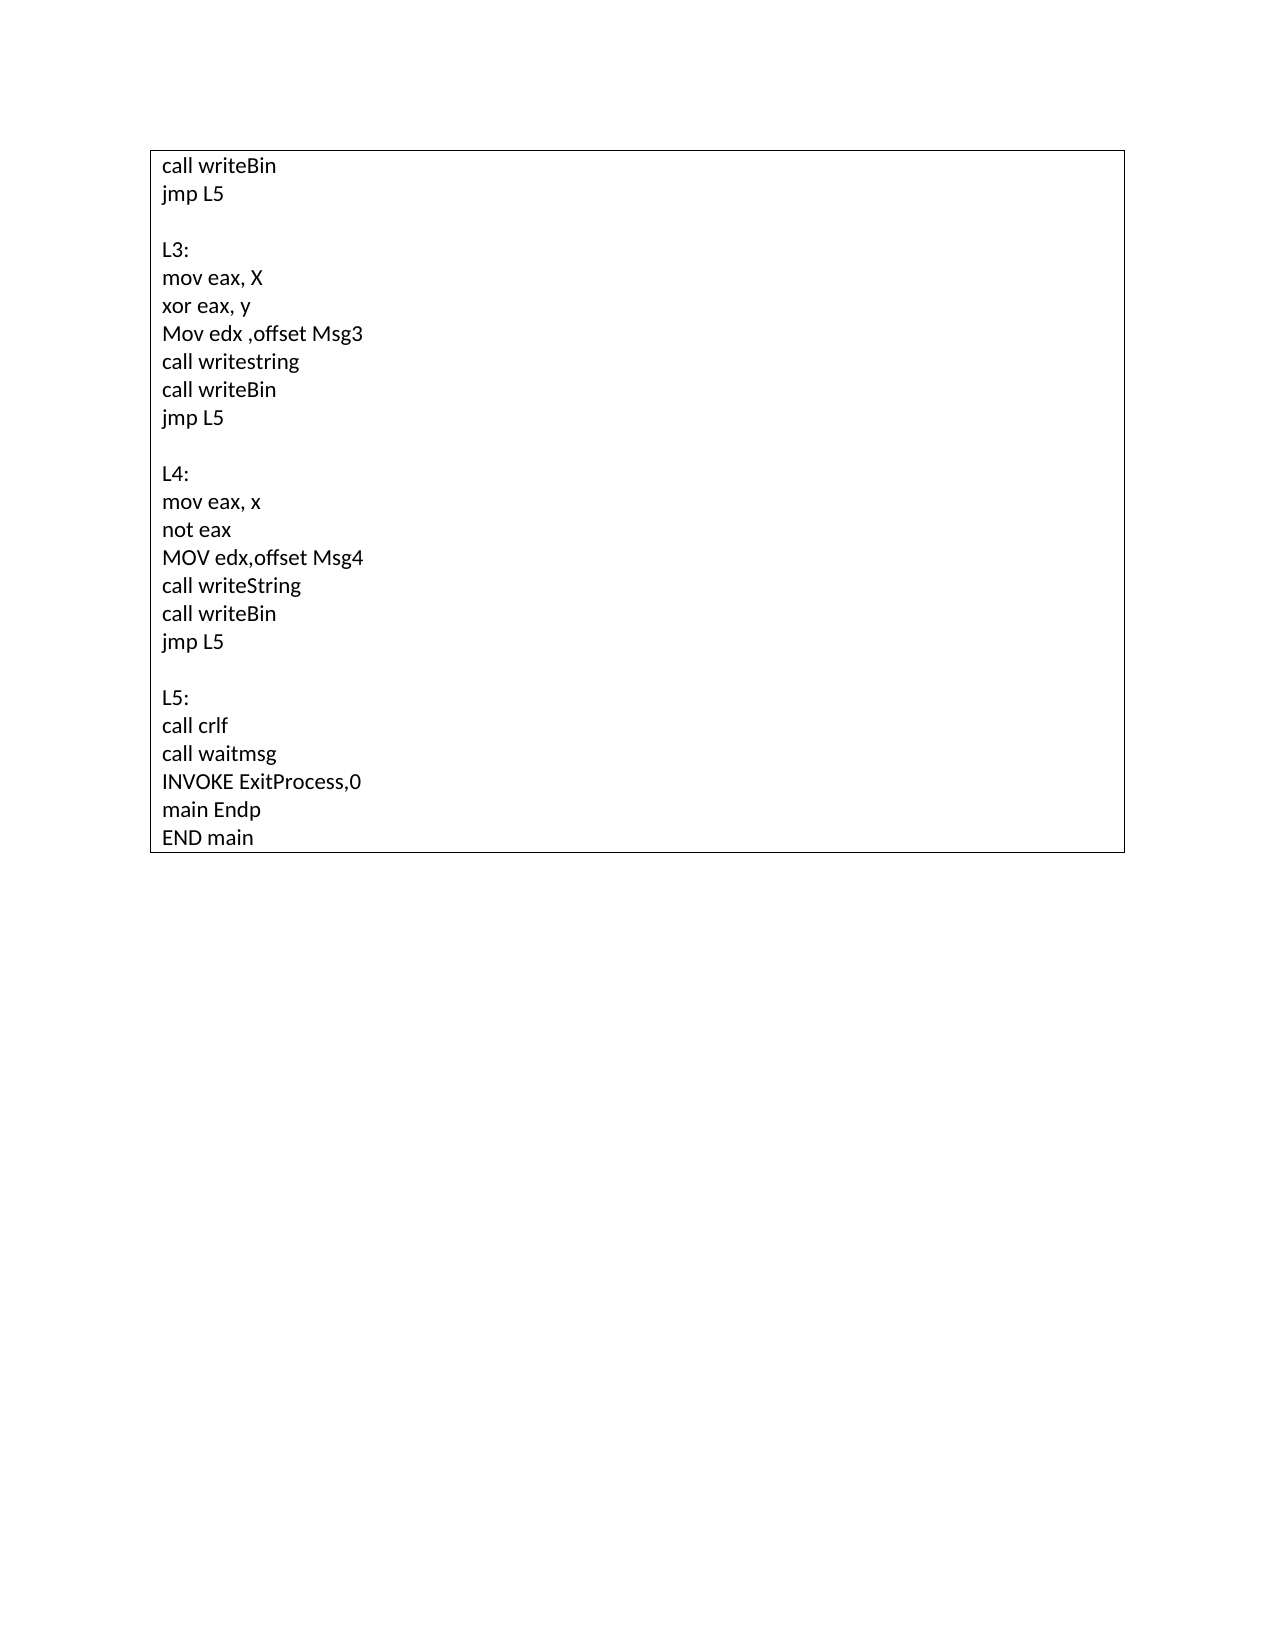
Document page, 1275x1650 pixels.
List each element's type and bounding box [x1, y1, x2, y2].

table_header [151, 151, 1124, 852]
